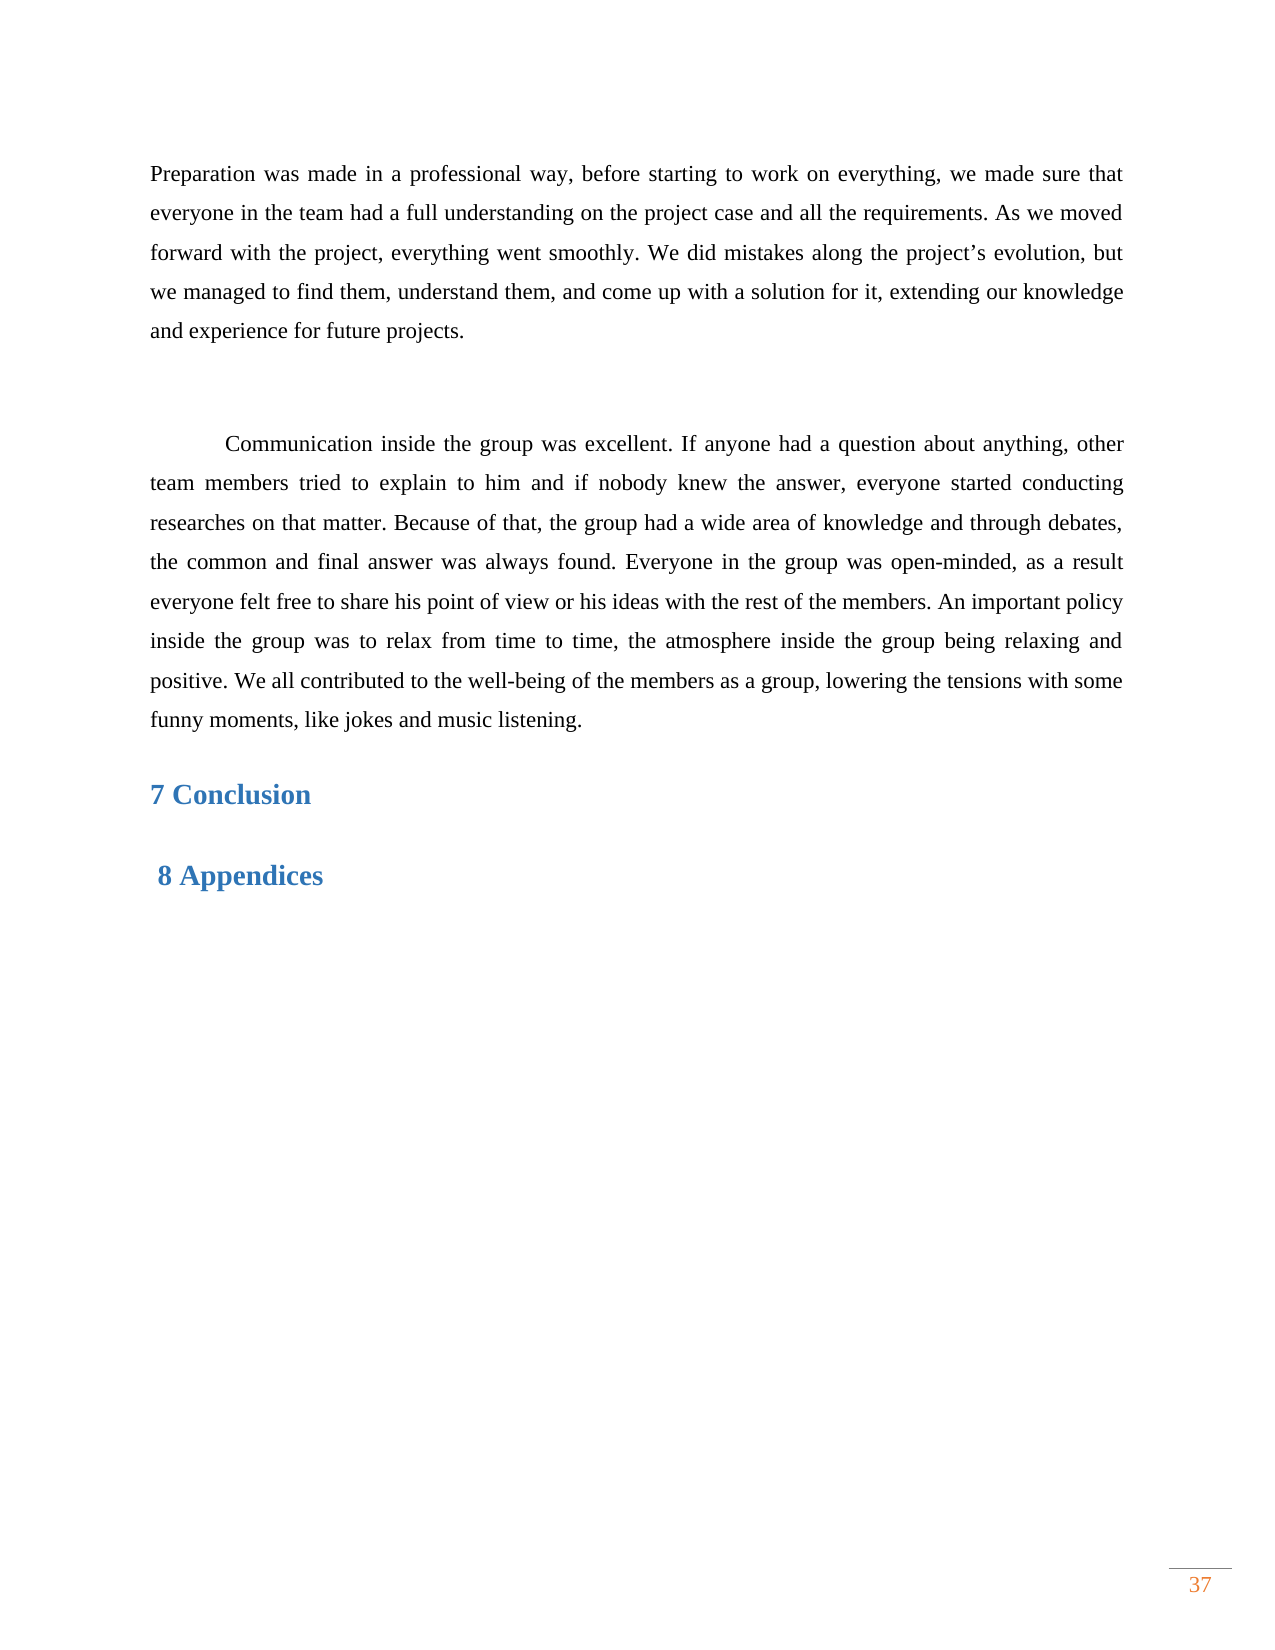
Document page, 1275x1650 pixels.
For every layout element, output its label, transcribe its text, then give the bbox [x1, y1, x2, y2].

subtitle 8 Appendices [150, 858, 1125, 892]
text Communication inside the group was excellent. If anyone had a question about anything, other team members tried to explain to him and if nobody knew the answer, everyone started conducting researches on that matter. Because of that, the group had a wide area of knowledge and through debates, the common and final answer was always found. Everyone in the group was open-minded, as a result everyone felt free to share his point of view or his ideas with the rest of the members. An important policy inside the group was to relax from time to time, the atmosphere inside the group being relaxing and positive. We all contributed to the well-being of the members as a group, lowering the tensions with some funny moments, like jokes and music listening. [150, 430, 1125, 732]
subtitle 7 Conclusion [150, 777, 1125, 810]
